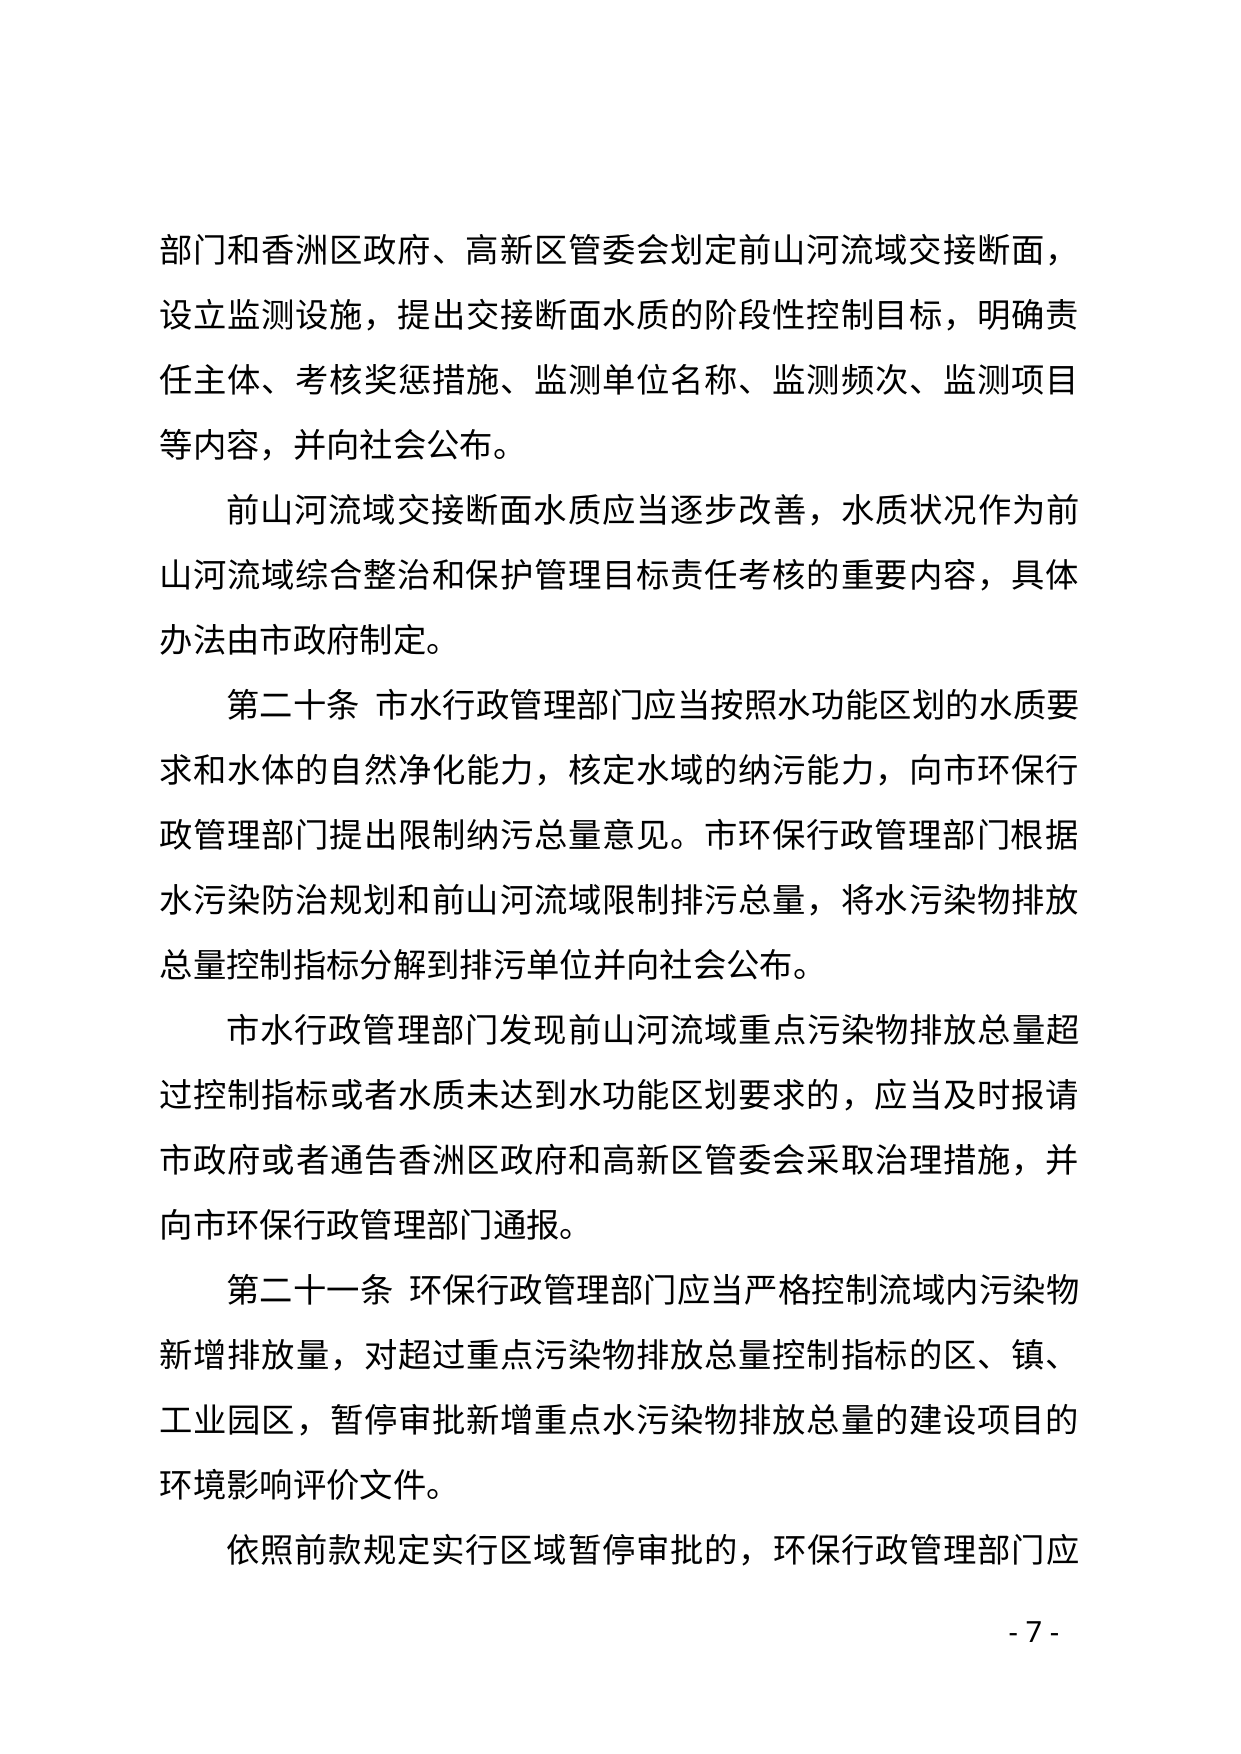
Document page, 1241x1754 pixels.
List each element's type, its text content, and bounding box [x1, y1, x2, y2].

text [159, 215, 1081, 475]
text 第二十条 市水行政管理部门应当按照水功能区划的水质要求和水体的自然净化能力，核定水域的纳污能力，向市环保行政管理部门提出限制纳污总量意见。市环保行政管理部门根据水污染防治规划和前山河流域限制排污总量，将水污染物排放总量控制指标分解到排污单位并向社会公布。 [159, 670, 1081, 995]
text 前山河流域交接断面水质应当逐步改善，水质状况作为前山河流域综合整治和保护管理目标责任考核的重要内容，具体办法由市政府制定。 [159, 475, 1081, 670]
text 第二十一条 环保行政管理部门应当严格控制流域内污染物新增排放量，对超过重点污染物排放总量控制指标的区、镇、工业园区，暂停审批新增重点水污染物排放总量的建设项目的环境影响评价文件。 [159, 1255, 1081, 1515]
text 市水行政管理部门发现前山河流域重点污染物排放总量超过控制指标或者水质未达到水功能区划要求的，应当及时报请市政府或者通告香洲区政府和高新区管委会采取治理措施，并向市环保行政管理部门通报。 [159, 995, 1081, 1255]
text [159, 1515, 1081, 1580]
